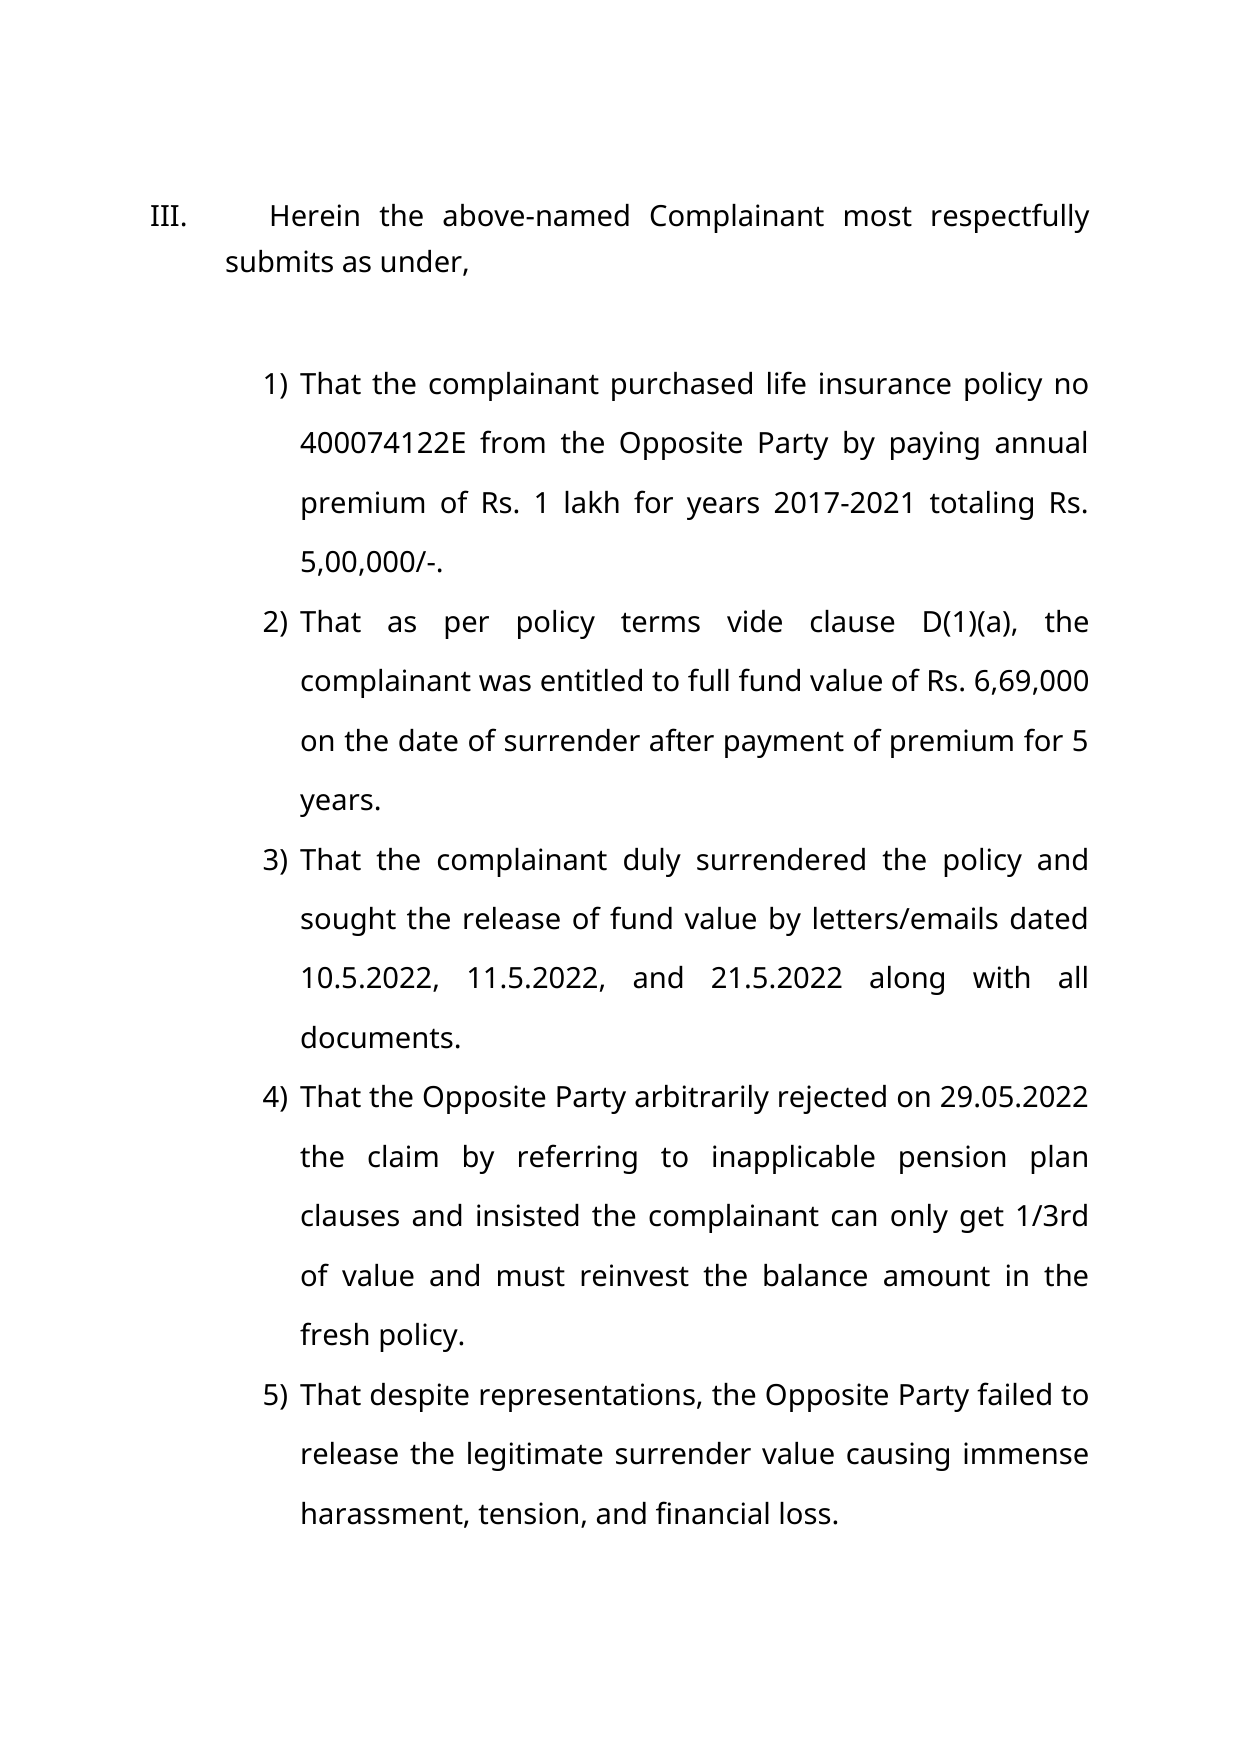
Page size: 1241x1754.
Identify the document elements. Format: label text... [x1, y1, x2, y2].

list Herein the above-named Complainant most respectfully submits as under, [187, 196, 1090, 281]
list That the Opposite Party arbitrarily rejected on 29.05.2022 the claim by referring to inapplicable pension plan clauses and insisted the complainant can only get 1/3rd of value and must reinvest the balance amount in the fresh policy. [262, 1077, 1090, 1354]
list That despite representations, the Opposite Party failed to release the legitimate surrender value causing immense harassment, tension, and financial loss. [262, 1374, 1090, 1533]
list That as per policy terms vide clause D(1)(a), the complainant was entitled to full fund value of Rs. 6,69,000 on the date of surrender after payment of premium for 5 years. [262, 601, 1090, 819]
list That the complainant purchased life insurance policy no 400074122E from the Opposite Party by paying annual premium of Rs. 1 lakh for years 2017-2021 totaling Rs. 5,00,000/-. [262, 363, 1090, 581]
list That the complainant duly surrendered the policy and sought the release of fund value by letters/emails dated 10.5.2022, 11.5.2022, and 21.5.2022 along with all documents. [262, 839, 1090, 1057]
